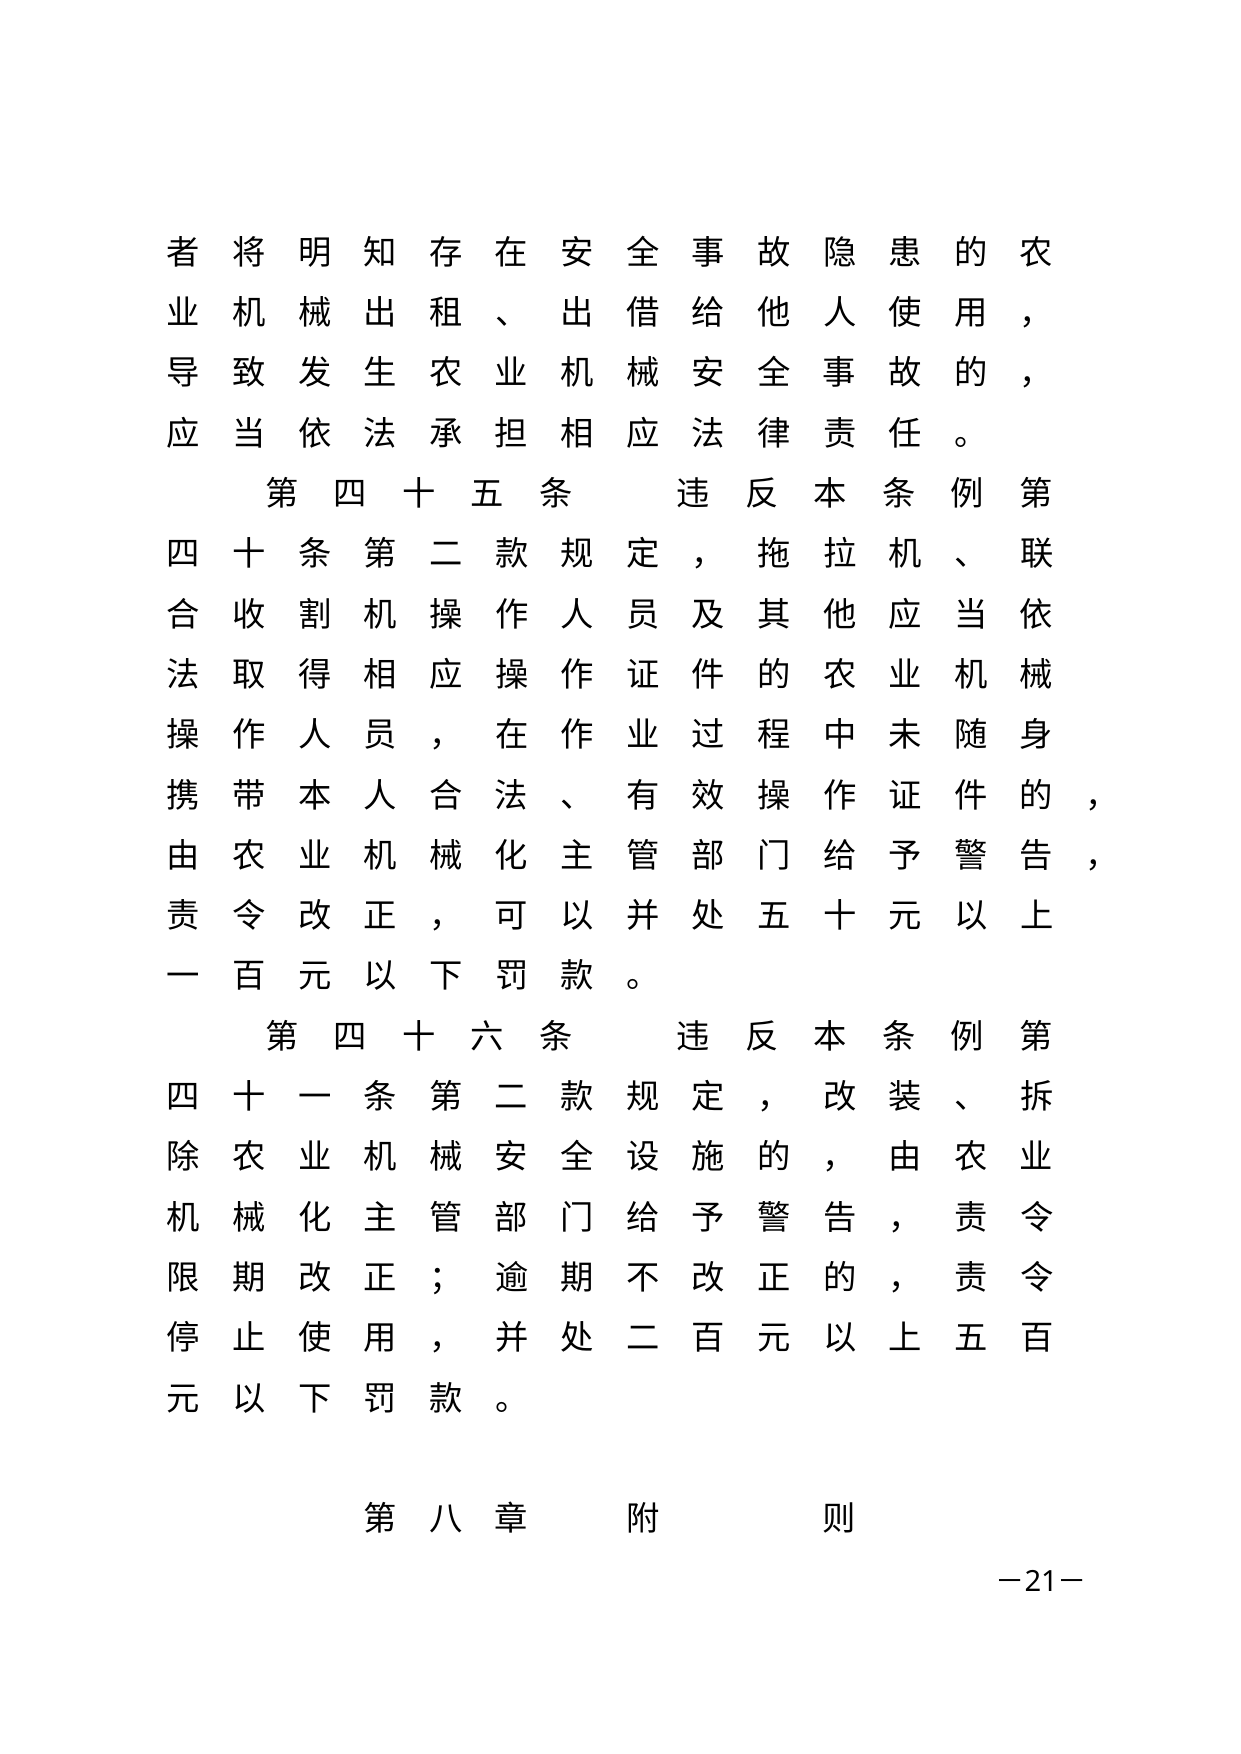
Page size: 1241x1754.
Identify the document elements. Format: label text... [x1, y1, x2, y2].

text 第四十五条 违反本条例第四十条第二款规定，拖拉机、联合收割机操作人员及其他应当依法取得相应操作证件的农业机械操作人员，在作业过程中未随身携带本人合法、有效操作证件的，由农业机械化主管部门给予警告，责令改正，可以并处五十元以上一百元以下罚款。 [167, 461, 1085, 1003]
text 第四十四条 违反本条例第三十九条第二款规定，农业机械所有人将农业机械提供给未依法取得相应操作证件的人员操作或者将明知存在安全事故隐患的农业机械出租、出借给他人使用，导致发生农业机械安全事故的，应当依法承担相应法律责任。 [167, 219, 1085, 461]
text 第四十六条 违反本条例第四十一条第二款规定，改装、拆除农业机械安全设施的，由农业机械化主管部门给予警告，责令限期改正；逾期不改正的，责令停止使用，并处二百元以上五百元以下罚款。 [167, 1003, 1085, 1426]
text 第八章 附 则 [167, 1486, 1085, 1546]
